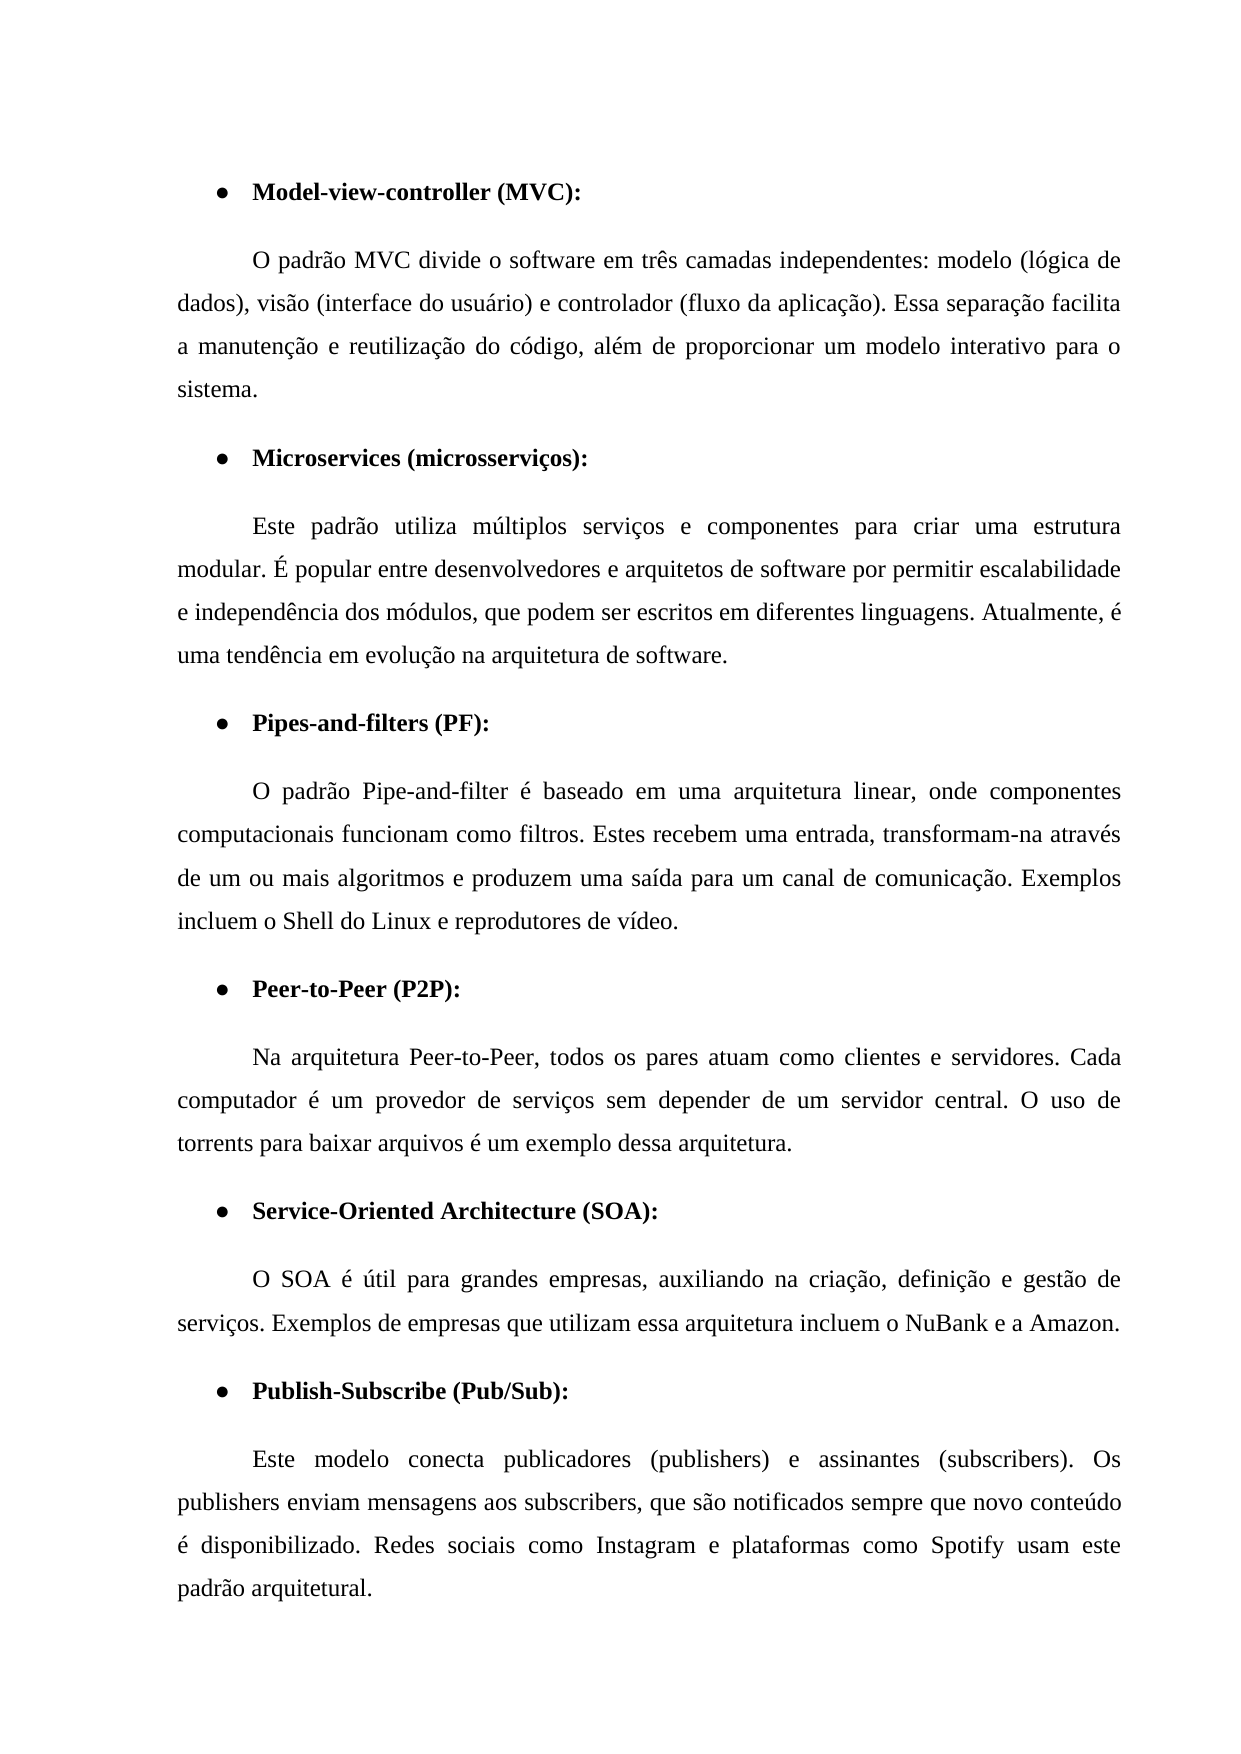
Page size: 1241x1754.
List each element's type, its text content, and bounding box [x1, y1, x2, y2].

text Este modelo conecta publicadores (publishers) e assinantes (subscribers). Os publishers enviam mensagens aos subscribers, que são notificados sempre que novo conteúdo é disponibilizado. Redes sociais como Instagram e plataformas como Spotify usam este padrão arquitetural. [177, 1444, 1122, 1602]
list Pipes-and-filters (PF): [214, 708, 1122, 737]
text Na arquitetura Peer-to-Peer, todos os pares atuam como clientes e servidores. Cada computador é um provedor de serviços sem depender de um servidor central. O uso de torrents para baixar arquivos é um exemplo dessa arquitetura. [177, 1042, 1122, 1157]
list Microservices (microsserviços): [214, 443, 1122, 471]
text O padrão MVC divide o software em três camadas independentes: modelo (lógica de dados), visão (interface do usuário) e controlador (fluxo da aplicação). Essa separação facilita a manutenção e reutilização do código, além de proporcionar um modelo interativo para o sistema. [177, 245, 1122, 403]
text O SOA é útil para grandes empresas, auxiliando na criação, definição e gestão de serviços. Exemplos de empresas que utilizam essa arquitetura incluem o NuBank e a Amazon. [177, 1264, 1122, 1336]
list Peer-to-Peer (P2P): [214, 974, 1122, 1003]
list Model-view-controller (MVC): [214, 177, 1122, 206]
list Service-Oriented Architecture (SOA): [214, 1196, 1122, 1225]
text Este padrão utiliza múltiplos serviços e componentes para criar uma estrutura modular. É popular entre desenvolvedores e arquitetos de software por permitir escalabilidade e independência dos módulos, que podem ser escritos em diferentes linguagens. Atualmente, é uma tendência em evolução na arquitetura de software. [177, 511, 1122, 669]
list Publish-Subscribe (Pub/Sub): [214, 1376, 1122, 1404]
text O padrão Pipe-and-filter é baseado em uma arquitetura linear, onde componentes computacionais funcionam como filtros. Estes recebem uma entrada, transformam-na através de um ou mais algoritmos e produzem uma saída para um canal de comunicação. Exemplos incluem o Shell do Linux e reprodutores de vídeo. [177, 776, 1122, 934]
